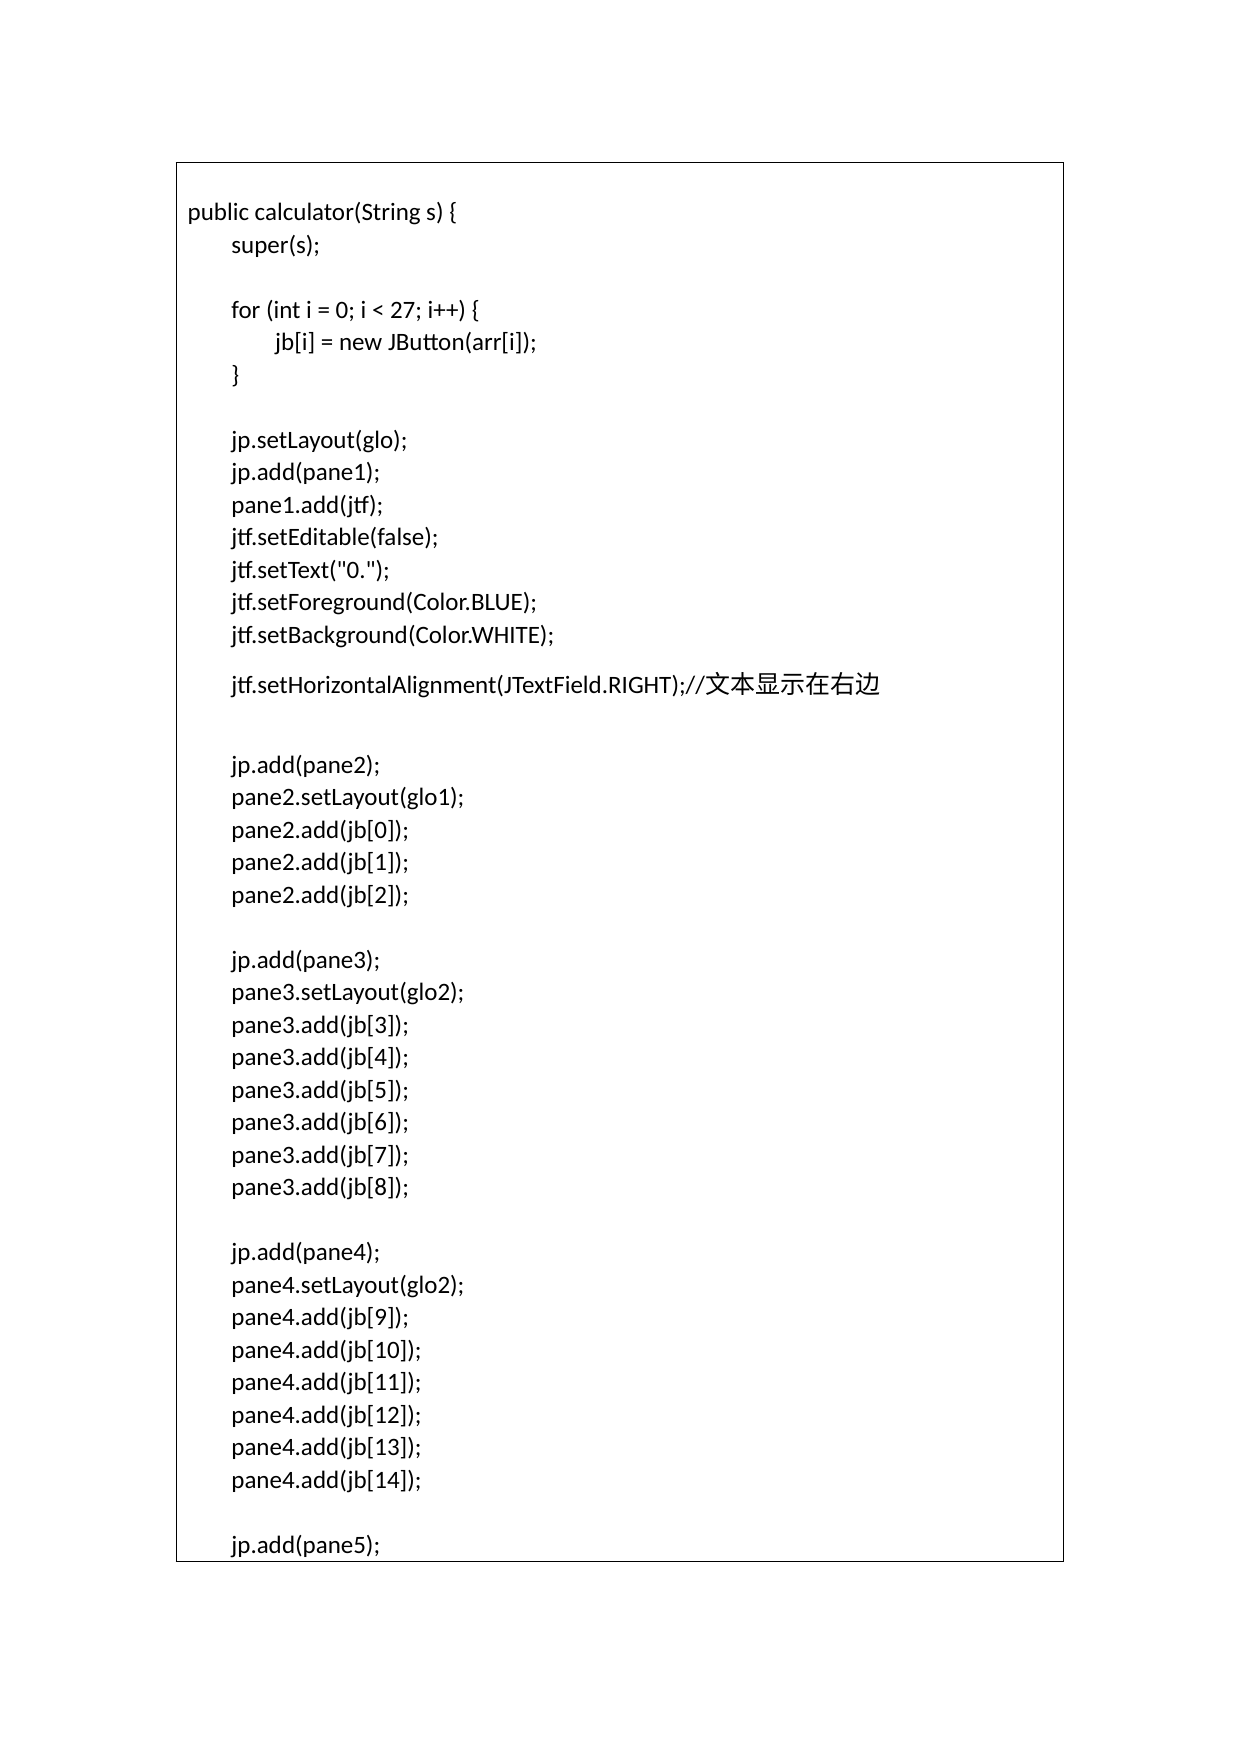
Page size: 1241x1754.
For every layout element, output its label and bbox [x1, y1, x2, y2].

table_header [177, 163, 1063, 1561]
